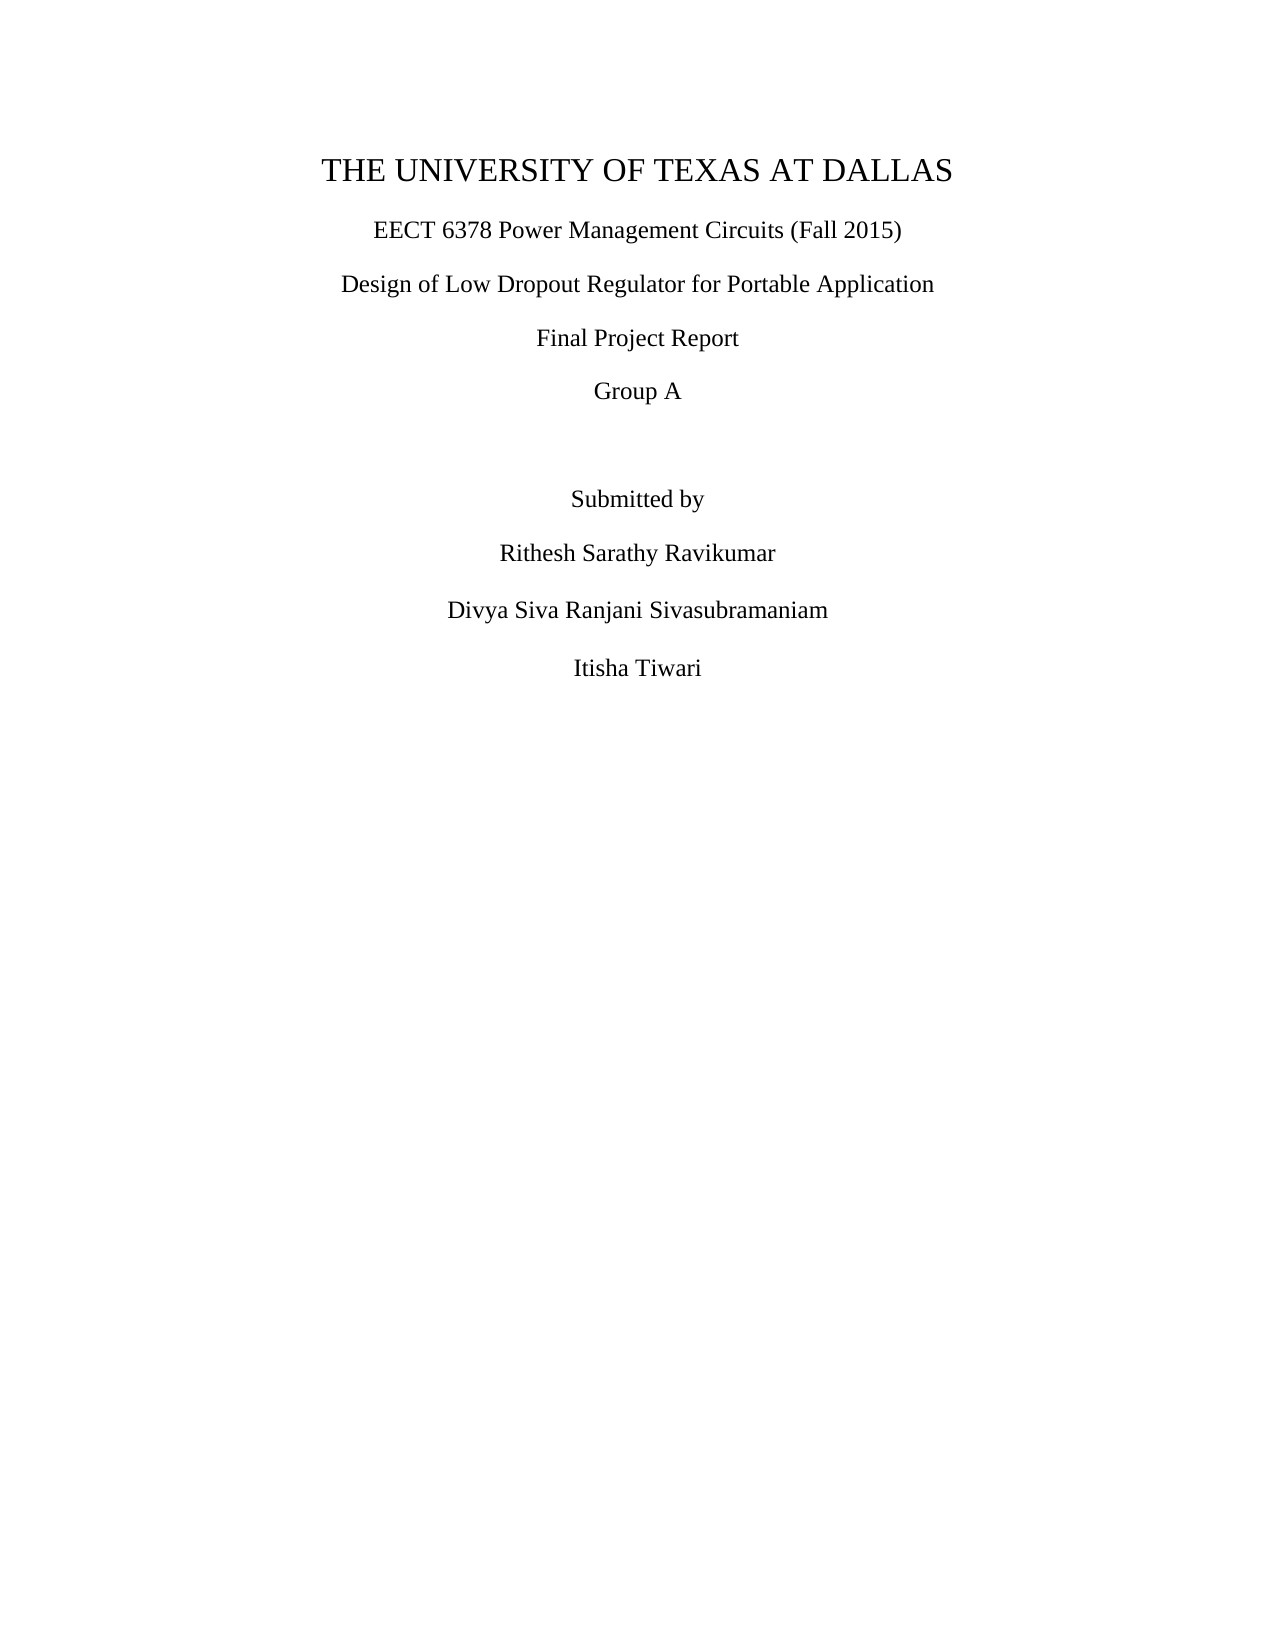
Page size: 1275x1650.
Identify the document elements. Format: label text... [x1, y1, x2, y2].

text Rithesh Sarathy Ravikumar [150, 538, 1125, 567]
text EECT 6378 Power Management Circuits (Fall 2015) [150, 215, 1125, 244]
text THE UNIVERSITY OF TEXAS AT DALLAS [150, 150, 1125, 188]
text Submitted by [150, 484, 1125, 513]
text Design of Low Dropout Regulator for Portable Application [150, 269, 1125, 297]
text Final Project Report [150, 323, 1125, 351]
text Group A [150, 376, 1125, 405]
text Divya Siva Ranjani Sivasubramaniam [150, 596, 1125, 624]
text Itisha Tiwari [150, 653, 1125, 682]
